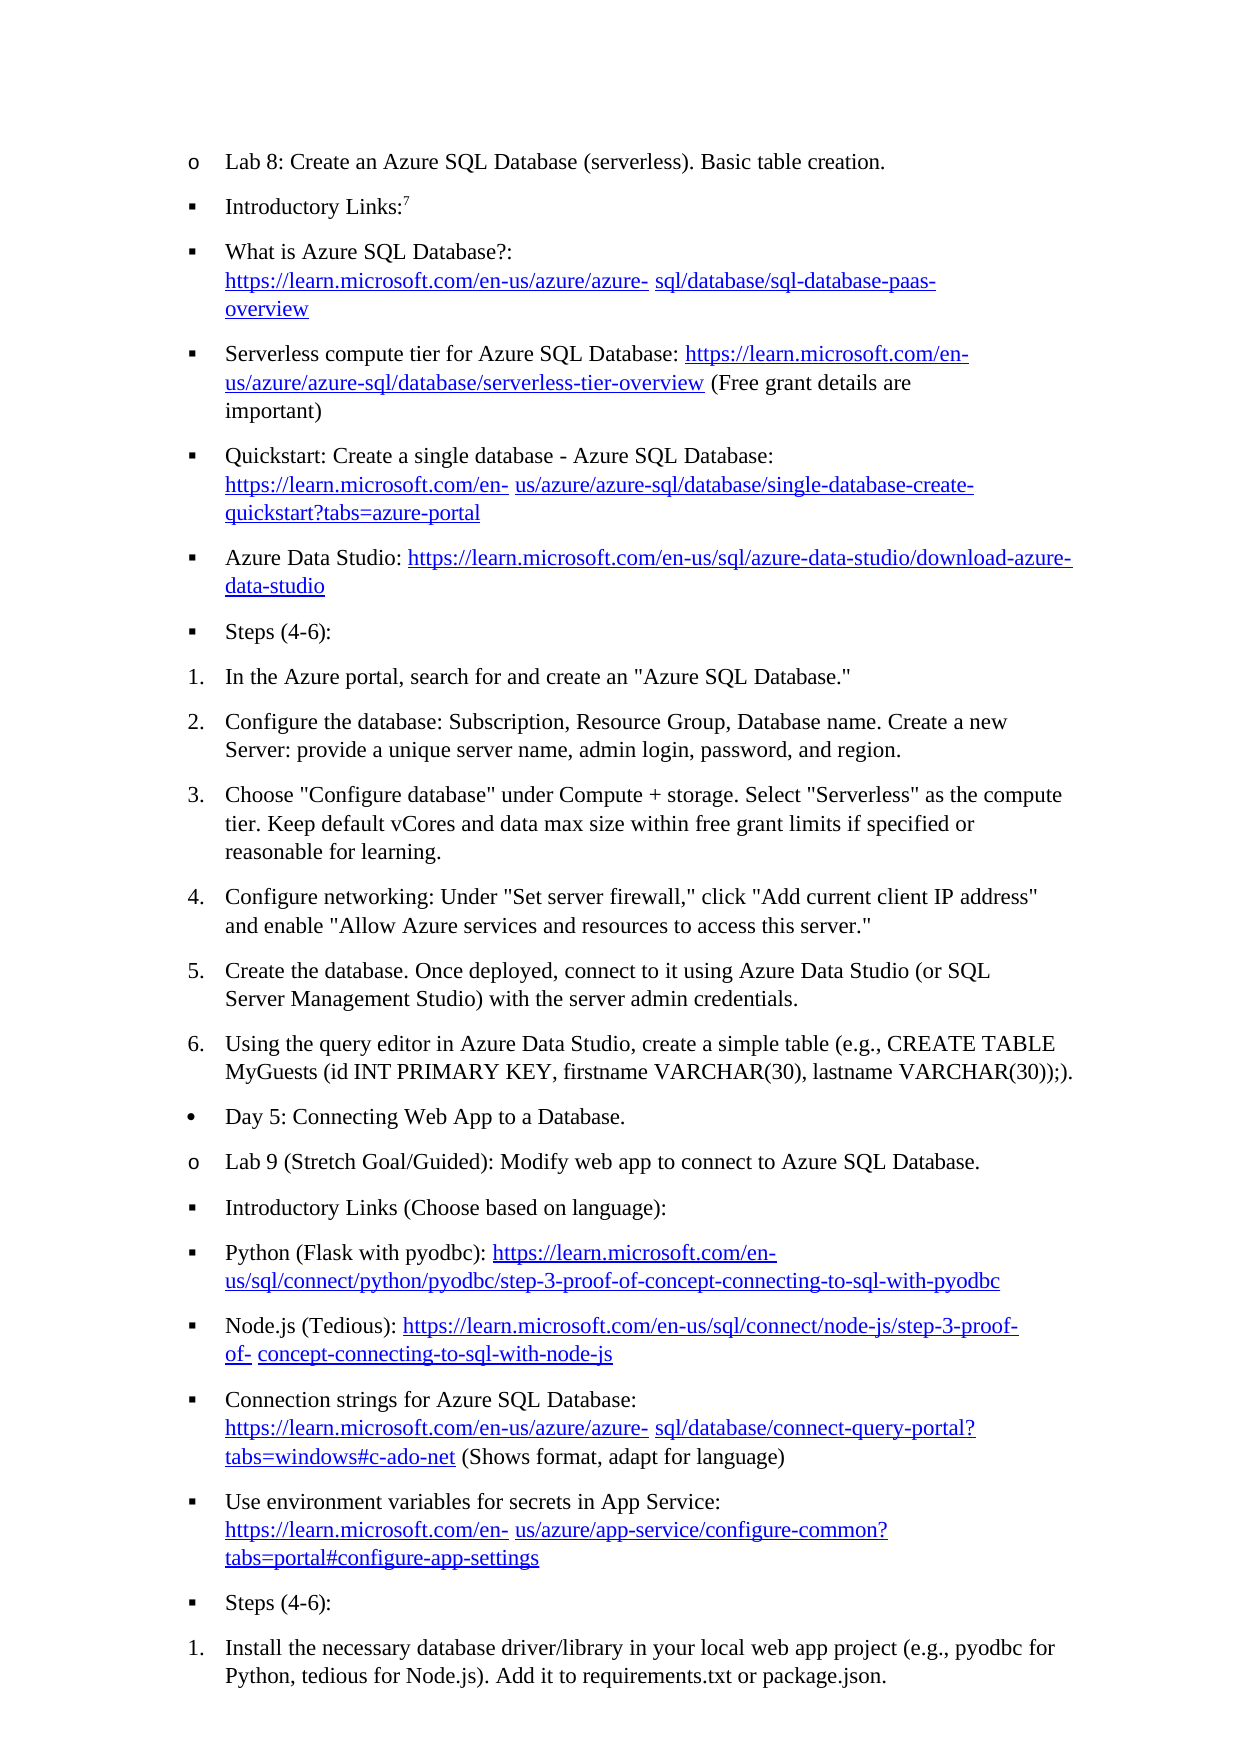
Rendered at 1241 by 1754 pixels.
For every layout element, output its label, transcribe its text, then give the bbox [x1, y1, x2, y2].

list Configure the database: Subscription, Resource Group, Database name. Create a new Server: provide a unique server name, admin login, password, and region. [187, 708, 1079, 763]
list What is Azure SQL Database?: https://learn.microsoft.com/en-us/azure/azure- sql/database/sql-database-paas-overview [187, 238, 941, 322]
list Day 5: Connecting Web App to a Database. [187, 1103, 1093, 1130]
list Steps (4-6): [187, 618, 1093, 644]
list Use environment variables for secrets in App Service: https://learn.microsoft.com/en- us/azure/app-service/configure-common?tabs=portal#configure-app-settings [187, 1488, 1009, 1570]
list In the Azure portal, search for and create an "Azure SQL Database." [187, 663, 1093, 689]
list Steps (4-6): [187, 1589, 1093, 1615]
list Connection strings for Azure SQL Database: https://learn.microsoft.com/en-us/azure/azure- sql/database/connect-query-portal?tabs=windows#c-ado-net (Shows format, adapt for language) [187, 1386, 1065, 1469]
list Introductory Links:7 [187, 193, 1093, 219]
list Node.js (Tedious): https://learn.microsoft.com/en-us/sql/connect/node-js/step-3-proof-of- concept-connecting-to-sql-with-node-js [187, 1312, 1044, 1367]
list Quickstart: Create a single database - Azure SQL Database: https://learn.microsoft.com/en- us/azure/azure-sql/database/single-database-create-quickstart?tabs=azure-portal [187, 442, 1062, 525]
list Create the database. Once deployed, connect to it using Azure Data Studio (or SQL Server Management Studio) with the server admin credentials. [187, 957, 1054, 1011]
list Using the query editor in Azure Data Studio, create a simple table (e.g., CREATE TABLE MyGuests (id INT PRIMARY KEY, firstname VARCHAR(30), lastname VARCHAR(30));). [187, 1030, 1076, 1085]
list Lab 9 (Stretch Goal/Guided): Modify web app to connect to Azure SQL Database. [187, 1148, 1093, 1176]
list Install the necessary database driver/library in your local web app project (e.g., pyodbc for Python, tedious for Node.js). Add it to requirements.txt or package.json. [187, 1634, 1055, 1688]
list Lab 8: Create an Azure SQL Database (serverless). Basic table creation. [187, 148, 1093, 176]
list Serverless compute tier for Azure SQL Database: https://learn.microsoft.com/en- us/azure/azure-sql/database/serverless-tier-overview (Free grant details are important) [187, 340, 1013, 423]
list Introductory Links (Choose based on language): [187, 1193, 1093, 1220]
list Python (Flask with pyodbc): https://learn.microsoft.com/en- us/sql/connect/python/pyodbc/step-3-proof-of-concept-connecting-to-sql-with-pyodbc [187, 1238, 1017, 1293]
list Choose "Configure database" under Compute + storage. Select "Serverless" as the compute tier. Keep default vCores and data max size within free grant limits if specified or reasonable for learning. [187, 782, 1077, 865]
list Configure networking: Under "Set server firewall," click "Add current client IP address" and enable "Allow Azure services and resources to access this server." [187, 883, 1076, 938]
list Azure Data Studio: https://learn.microsoft.com/en-us/sql/azure-data-studio/download-azure- data-studio [187, 544, 1073, 599]
